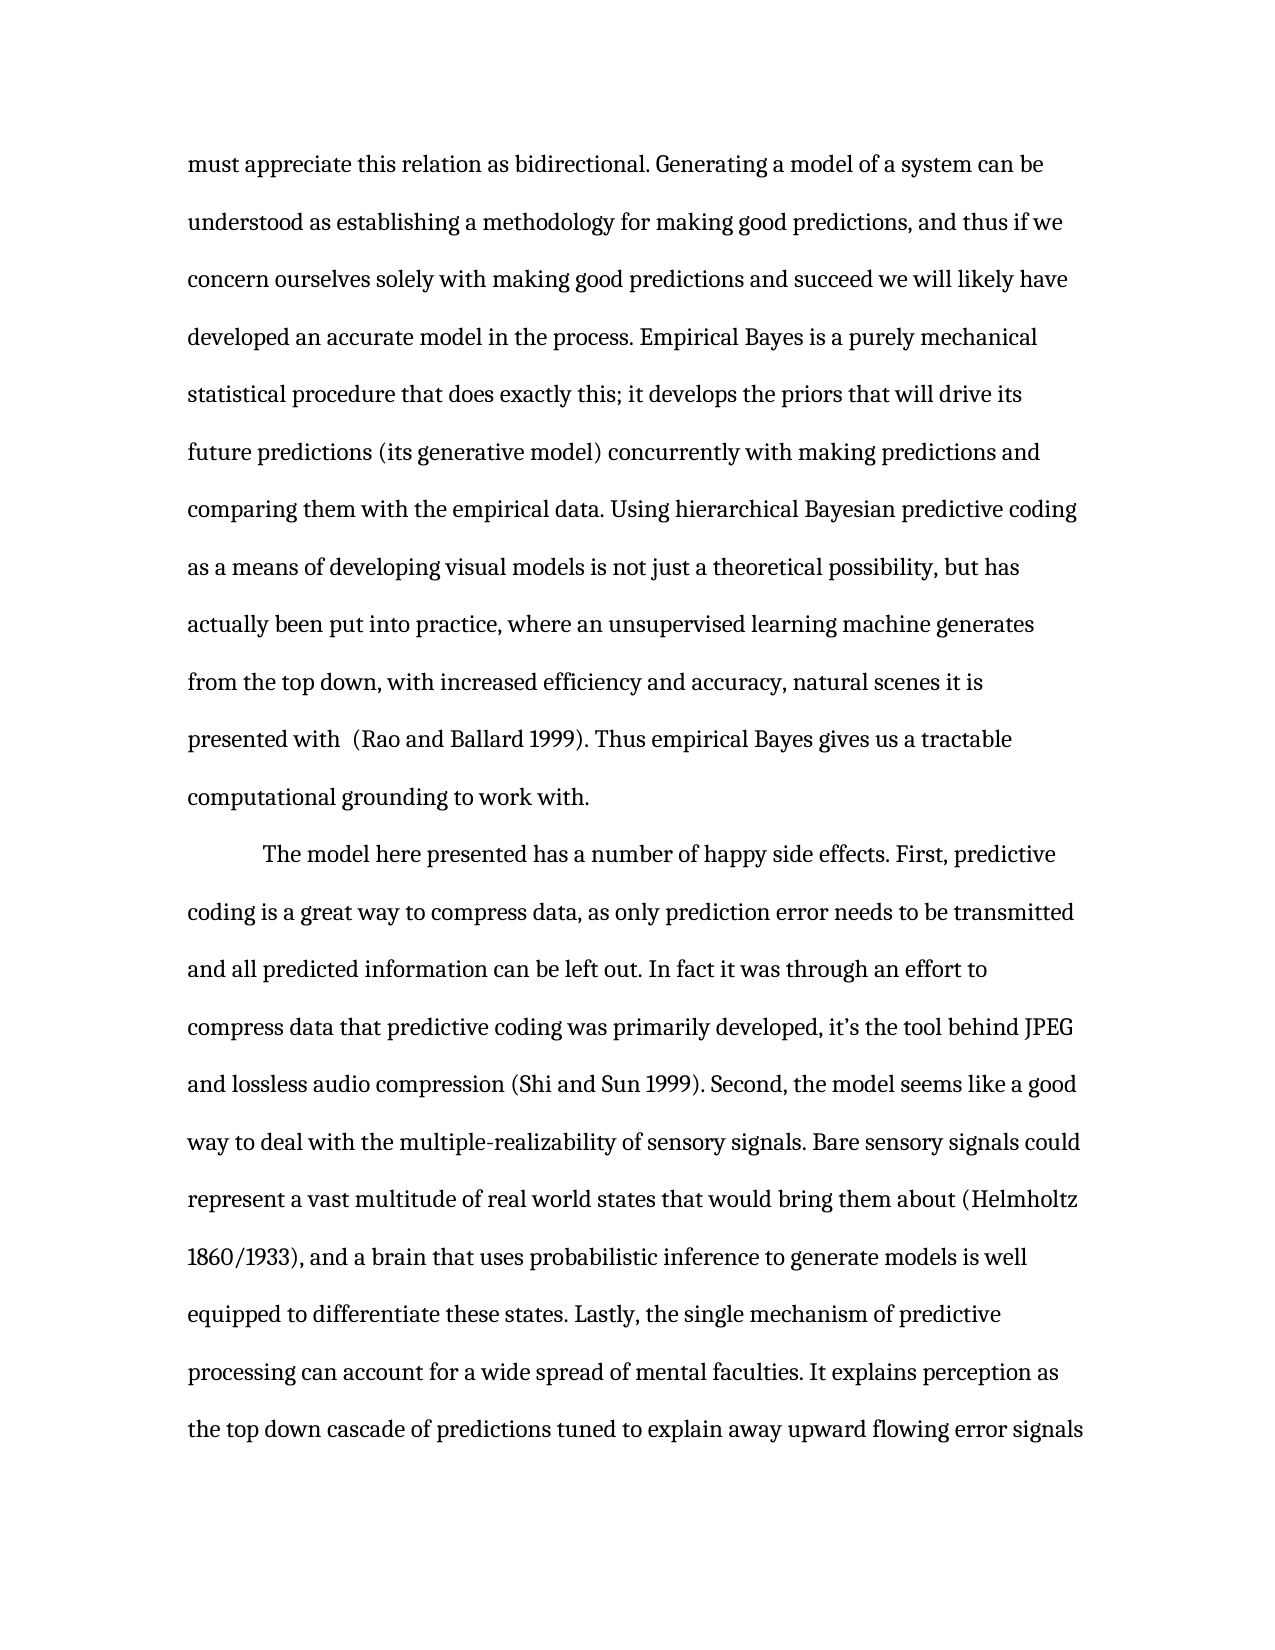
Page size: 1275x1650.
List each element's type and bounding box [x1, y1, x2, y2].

text [187, 150, 1087, 811]
text [187, 840, 1087, 1444]
